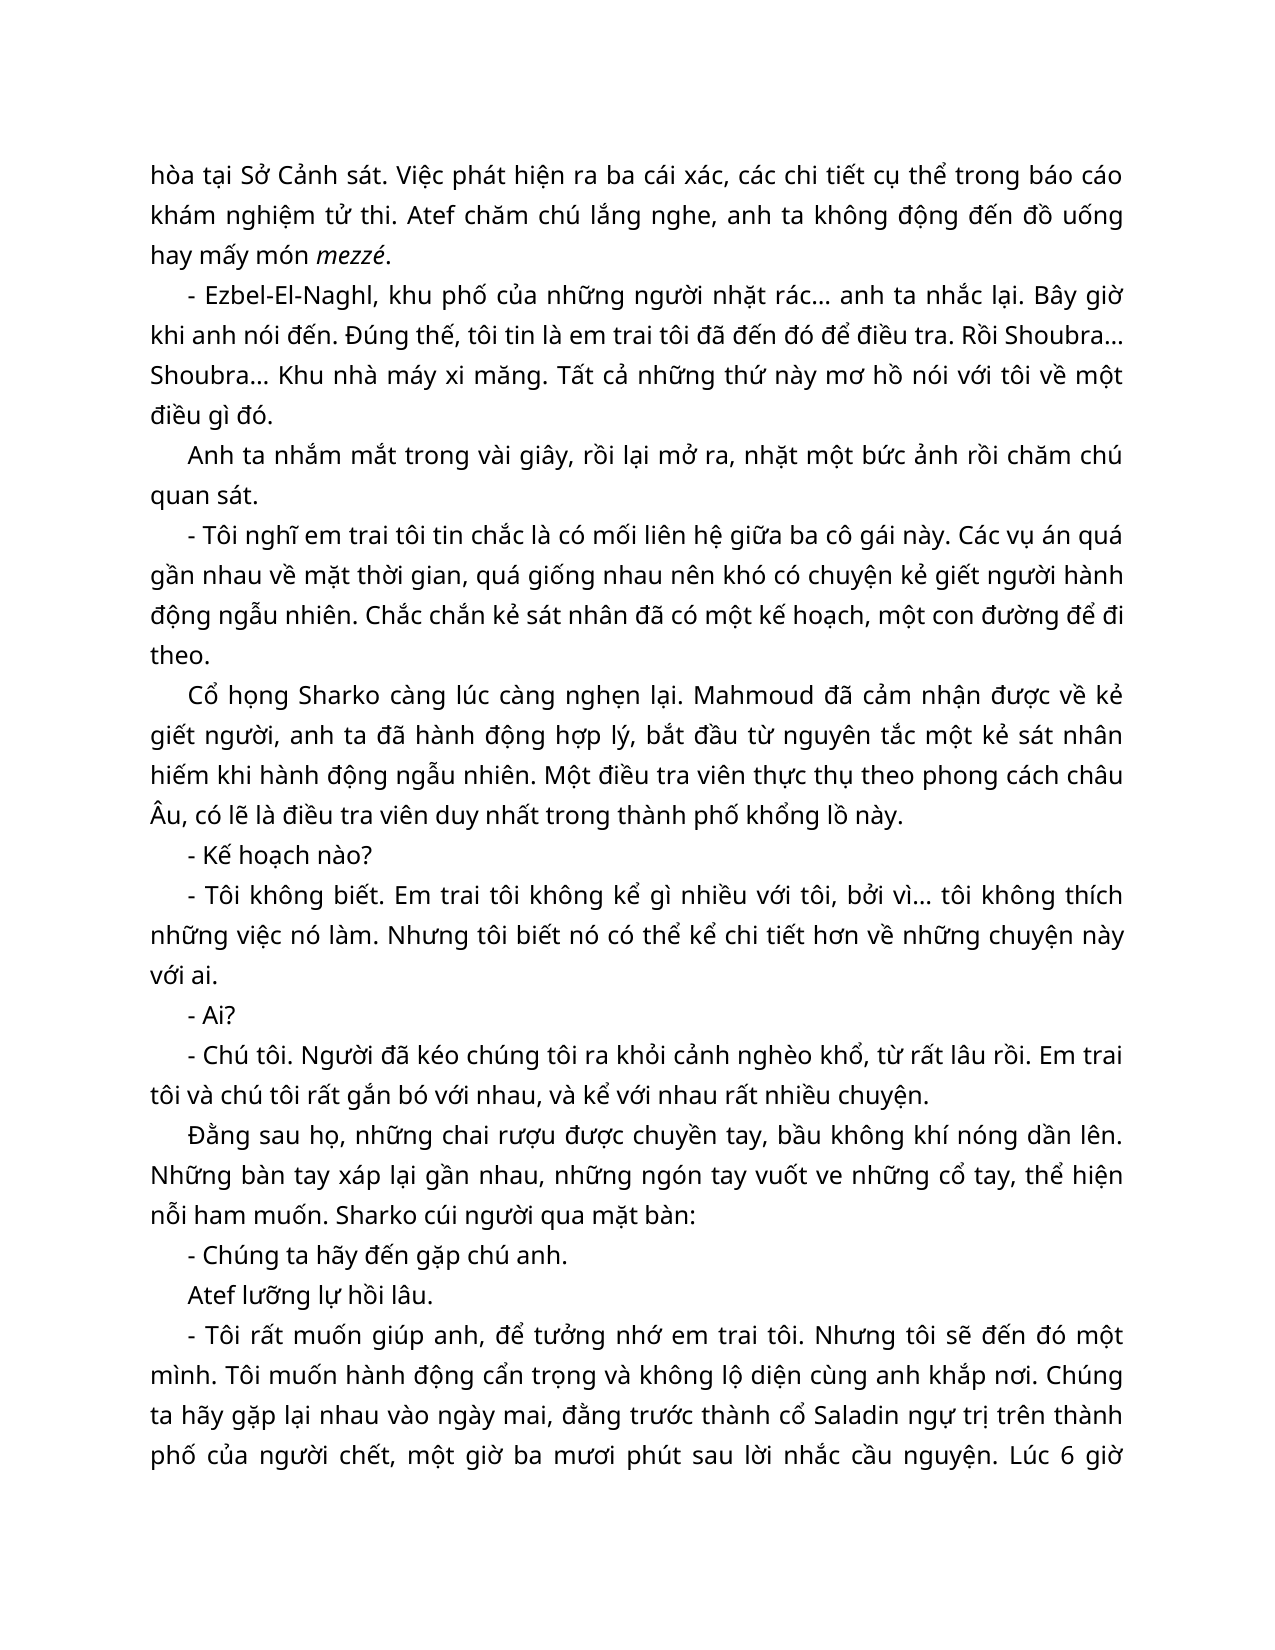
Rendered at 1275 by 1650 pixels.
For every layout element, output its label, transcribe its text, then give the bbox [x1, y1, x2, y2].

text - Ai? [150, 992, 1125, 1032]
text Anh ta nhắm mắt trong vài giây, rồi lại mở ra, nhặt một bức ảnh rồi chăm chú quan sát. [150, 432, 1125, 512]
text - Tôi nghĩ em trai tôi tin chắc là có mối liên hệ giữa ba cô gái này. Các vụ án quá gần nhau về mặt thời gian, quá giống nhau nên khó có chuyện kẻ giết người hành động ngẫu nhiên. Chắc chắn kẻ sát nhân đã có một kế hoạch, một con đường để đi theo. [150, 512, 1125, 672]
text Cổ họng Sharko càng lúc càng nghẹn lại. Mahmoud đã cảm nhận được về kẻ giết người, anh ta đã hành động hợp lý, bắt đầu từ nguyên tắc một kẻ sát nhân hiếm khi hành động ngẫu nhiên. Một điều tra viên thực thụ theo phong cách châu Âu, có lẽ là điều tra viên duy nhất trong thành phố khổng lồ này. [150, 672, 1125, 832]
text - Tôi không biết. Em trai tôi không kể gì nhiều với tôi, bởi vì… tôi không thích những việc nó làm. Nhưng tôi biết nó có thể kể chi tiết hơn về những chuyện này với ai. [150, 872, 1125, 992]
text Đằng sau họ, những chai rượu được chuyền tay, bầu không khí nóng dần lên. Những bàn tay xáp lại gần nhau, những ngón tay vuốt ve những cổ tay, thể hiện nỗi ham muốn. Sharko cúi người qua mặt bàn: [150, 1112, 1125, 1232]
text - Kế hoạch nào? [150, 832, 1125, 872]
text - Ezbel-El-Naghl, khu phố của những người nhặt rác… anh ta nhắc lại. Bây giờ khi anh nói đến. Đúng thế, tôi tin là em trai tôi đã đến đó để điều tra. Rồi Shoubra… Shoubra… Khu nhà máy xi măng. Tất cả những thứ này mơ hồ nói với tôi về một điều gì đó. [150, 272, 1125, 432]
text - Chú tôi. Người đã kéo chúng tôi ra khỏi cảnh nghèo khổ, từ rất lâu rồi. Em trai tôi và chú tôi rất gắn bó với nhau, và kể với nhau rất nhiều chuyện. [150, 1032, 1125, 1112]
text - Chúng ta hãy đến gặp chú anh. [150, 1232, 1125, 1272]
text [148, 150, 1127, 272]
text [148, 1312, 1127, 1474]
text Atef lưỡng lự hồi lâu. [150, 1272, 1125, 1312]
